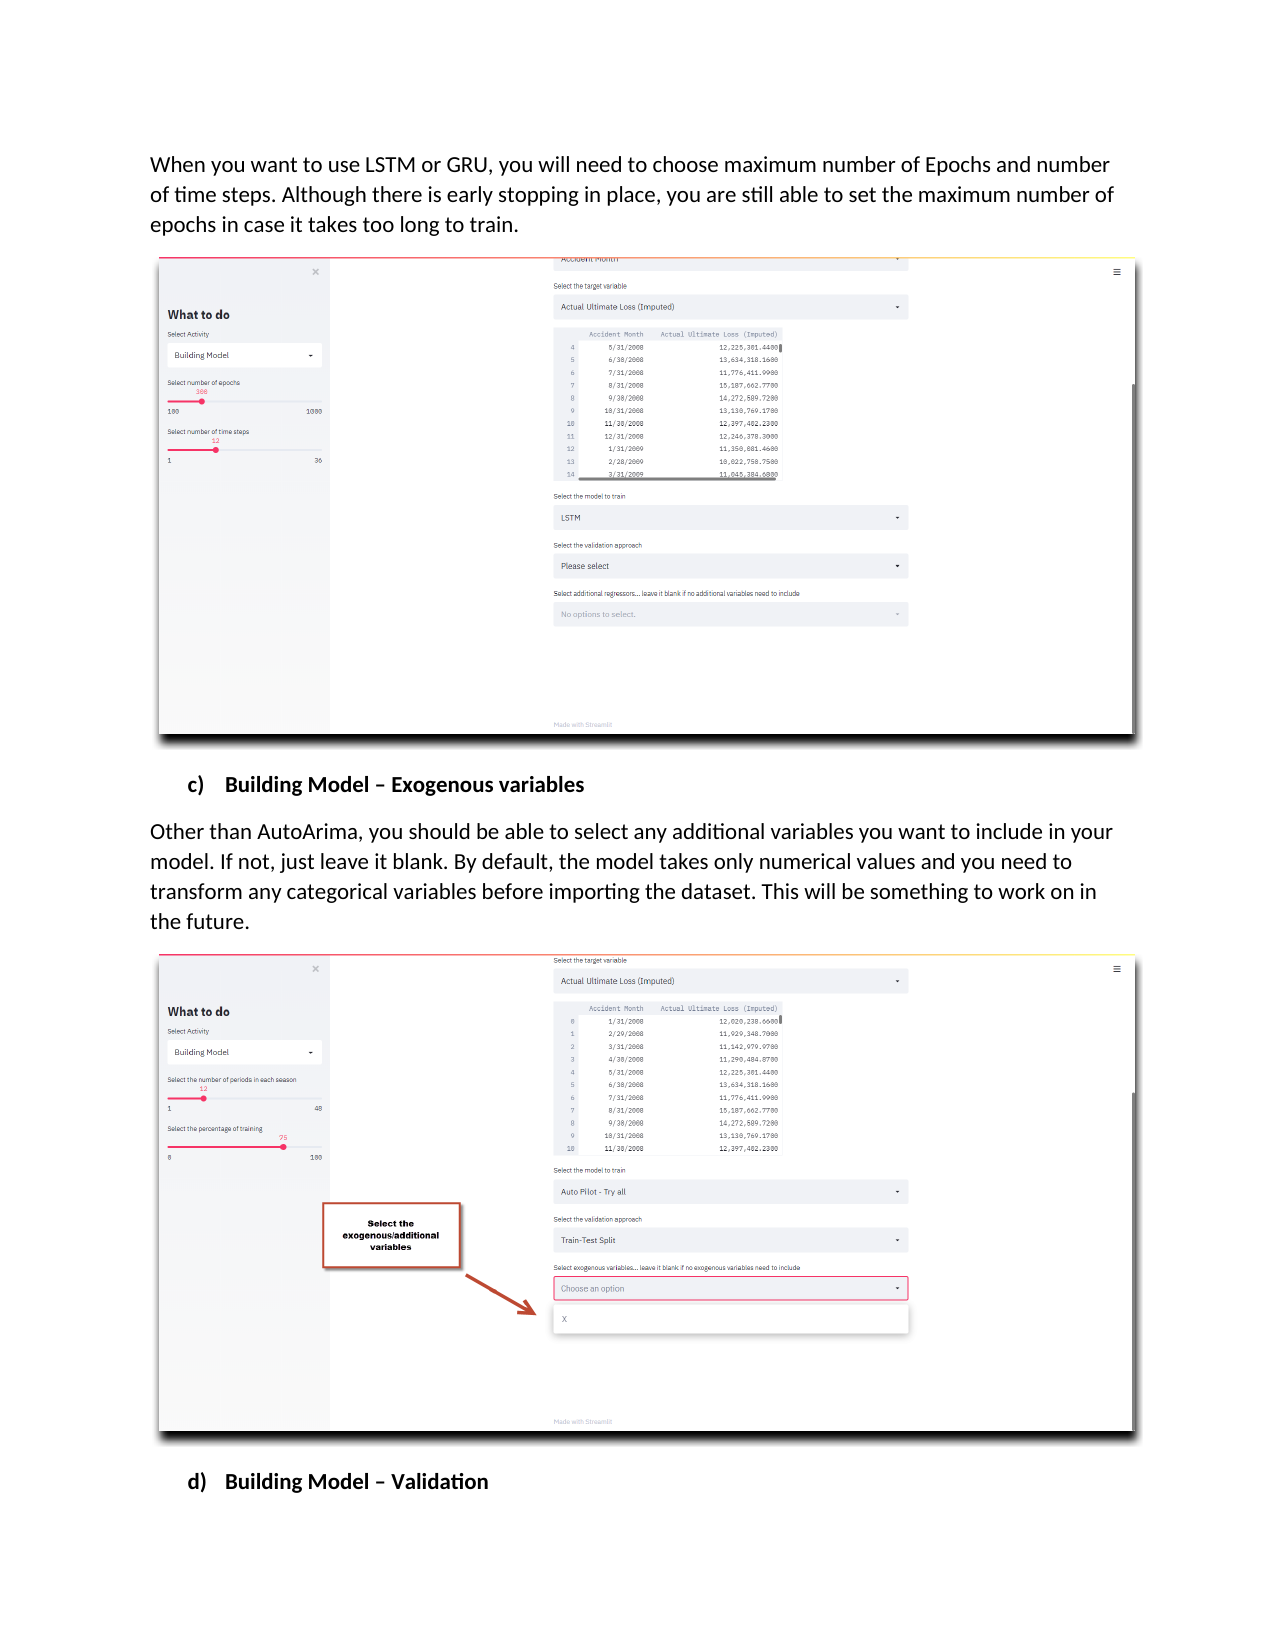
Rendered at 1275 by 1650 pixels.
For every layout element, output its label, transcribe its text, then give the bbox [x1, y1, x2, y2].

list Building Model – Exogenous variables [187, 770, 1125, 798]
list Building Model – Validation [187, 1467, 1125, 1495]
text When you want to use LSTM or GRU, you will need to choose maximum number of Epochs and number of time steps. Although there is early stopping in place, you are still able to set the maximum number of epochs in case it takes too long to train. [150, 150, 1125, 238]
picture [159, 954, 1135, 1431]
text Other than AutoArima, you should be able to select any additional variables you want to include in your model. If not, just leave it blank. By default, the model takes only numerical values and you need to transform any categorical variables before importing the dataset. This will be something to work on in the future. [150, 817, 1125, 936]
picture [159, 257, 1135, 734]
